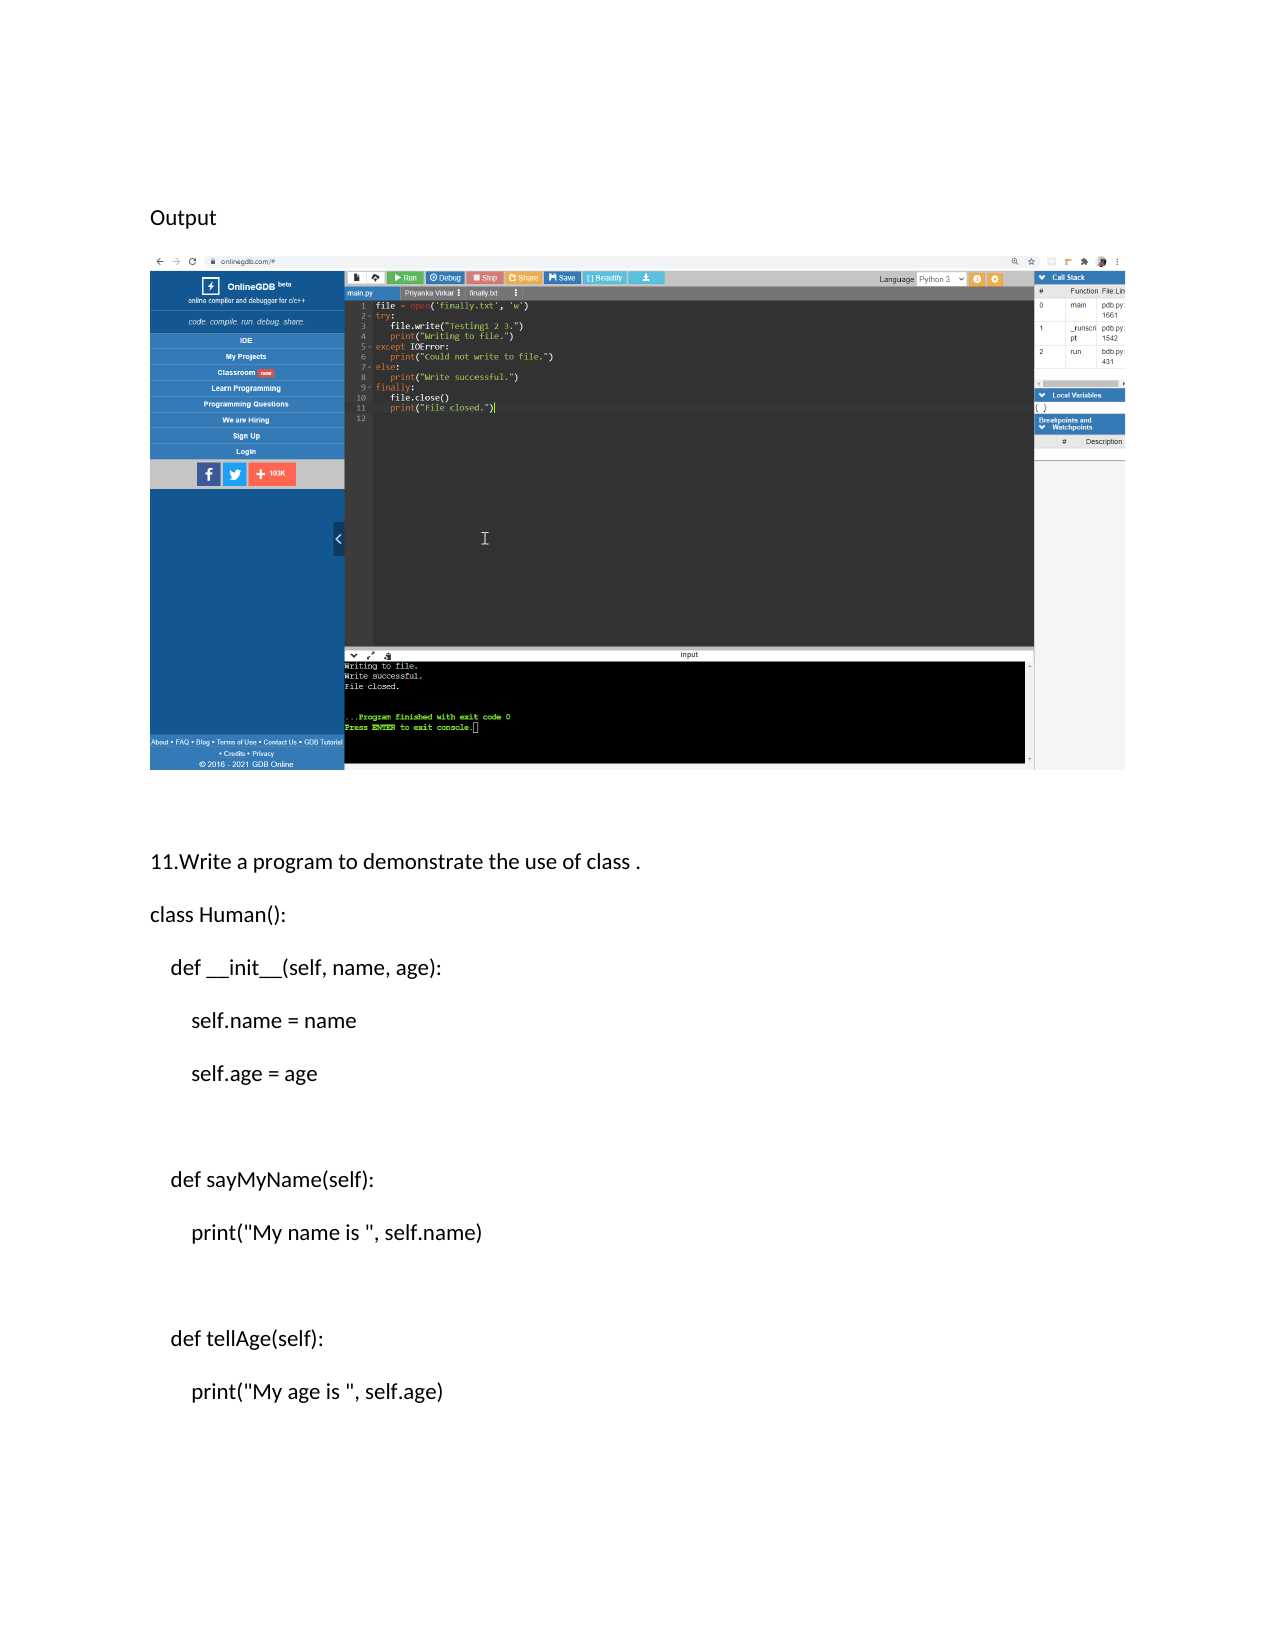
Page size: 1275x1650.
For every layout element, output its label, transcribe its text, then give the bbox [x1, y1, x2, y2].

text 11.Write a program to demonstrate the use of class . [150, 847, 1125, 875]
text def sayMyName(self): [150, 1165, 1125, 1193]
text print("My name is ", self.name) [150, 1218, 1125, 1246]
text Output [150, 203, 1125, 231]
text def __init__(self, name, age): [150, 953, 1125, 981]
text self.name = name [150, 1006, 1125, 1034]
text self.age = age [150, 1059, 1125, 1087]
picture [150, 256, 1125, 770]
text def tellAge(self): [150, 1324, 1125, 1352]
text class Human(): [150, 900, 1125, 928]
text print("My age is ", self.age) [150, 1377, 1125, 1406]
